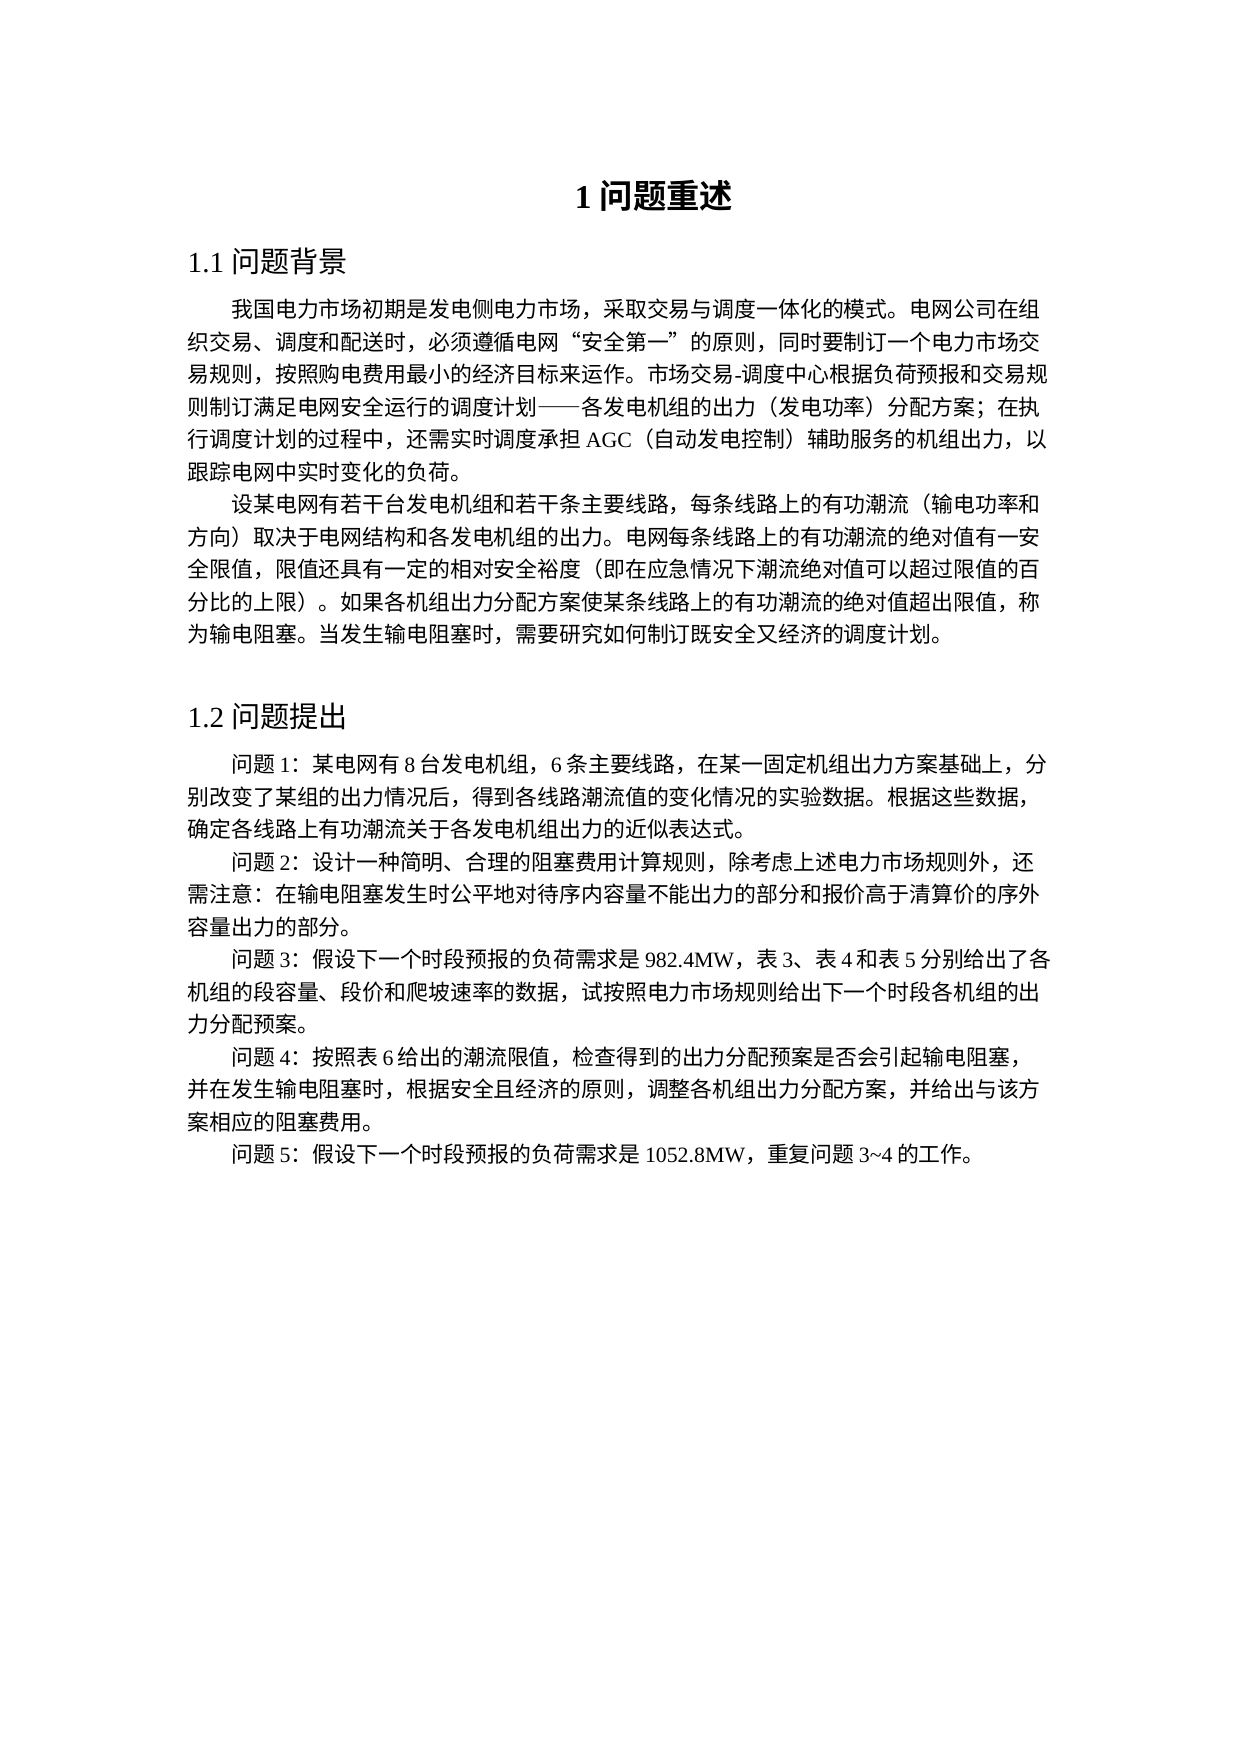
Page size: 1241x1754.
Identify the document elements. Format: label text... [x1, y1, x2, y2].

text 问题2：设计一种简明、合理的阻塞费用计算规则，除考虑上述电力市场规则外，还需注意：在输电阻塞发生时公平地对待序内容量不能出力的部分和报价高于清算价的序外容量出力的部分。 [187, 844, 1053, 942]
subtitle 1.1 问题背景 [187, 227, 1053, 292]
subtitle 1.2 问题提出 [187, 682, 1053, 747]
text 问题4：按照表6给出的潮流限值，检查得到的出力分配预案是否会引起输电阻塞，并在发生输电阻塞时，根据安全且经济的原则，调整各机组出力分配方案，并给出与该方案相应的阻塞费用。 [187, 1039, 1053, 1137]
text 我国电力市场初期是发电侧电力市场，采取交易与调度一体化的模式。电网公司在组织交易、调度和配送时，必须遵循电网“安全第一”的原则，同时要制订一个电力市场交易规则，按照购电费用最小的经济目标来运作。市场交易-调度中心根据负荷预报和交易规则制订满足电网安全运行的调度计划——各发电机组的出力（发电功率）分配方案；在执行调度计划的过程中，还需实时调度承担AGC（自动发电控制）辅助服务的机组出力，以跟踪电网中实时变化的负荷。 [187, 292, 1053, 487]
text 问题1：某电网有8台发电机组，6条主要线路，在某一固定机组出力方案基础上，分别改变了某组的出力情况后，得到各线路潮流值的变化情况的实验数据。根据这些数据，确定各线路上有功潮流关于各发电机组出力的近似表达式。 [187, 747, 1053, 844]
subtitle 1 问题重述 [187, 162, 1053, 227]
text 设某电网有若干台发电机组和若干条主要线路，每条线路上的有功潮流（输电功率和方向）取决于电网结构和各发电机组的出力。电网每条线路上的有功潮流的绝对值有一安全限值，限值还具有一定的相对安全裕度（即在应急情况下潮流绝对值可以超过限值的百分比的上限）。如果各机组出力分配方案使某条线路上的有功潮流的绝对值超出限值，称为输电阻塞。当发生输电阻塞时，需要研究如何制订既安全又经济的调度计划。 [187, 487, 1053, 649]
text 问题5：假设下一个时段预报的负荷需求是1052.8MW，重复问题3~4的工作。 [187, 1137, 1053, 1169]
text 问题3：假设下一个时段预报的负荷需求是982.4MW，表3、表4和表5分别给出了各机组的段容量、段价和爬坡速率的数据，试按照电力市场规则给出下一个时段各机组的出力分配预案。 [187, 942, 1053, 1039]
